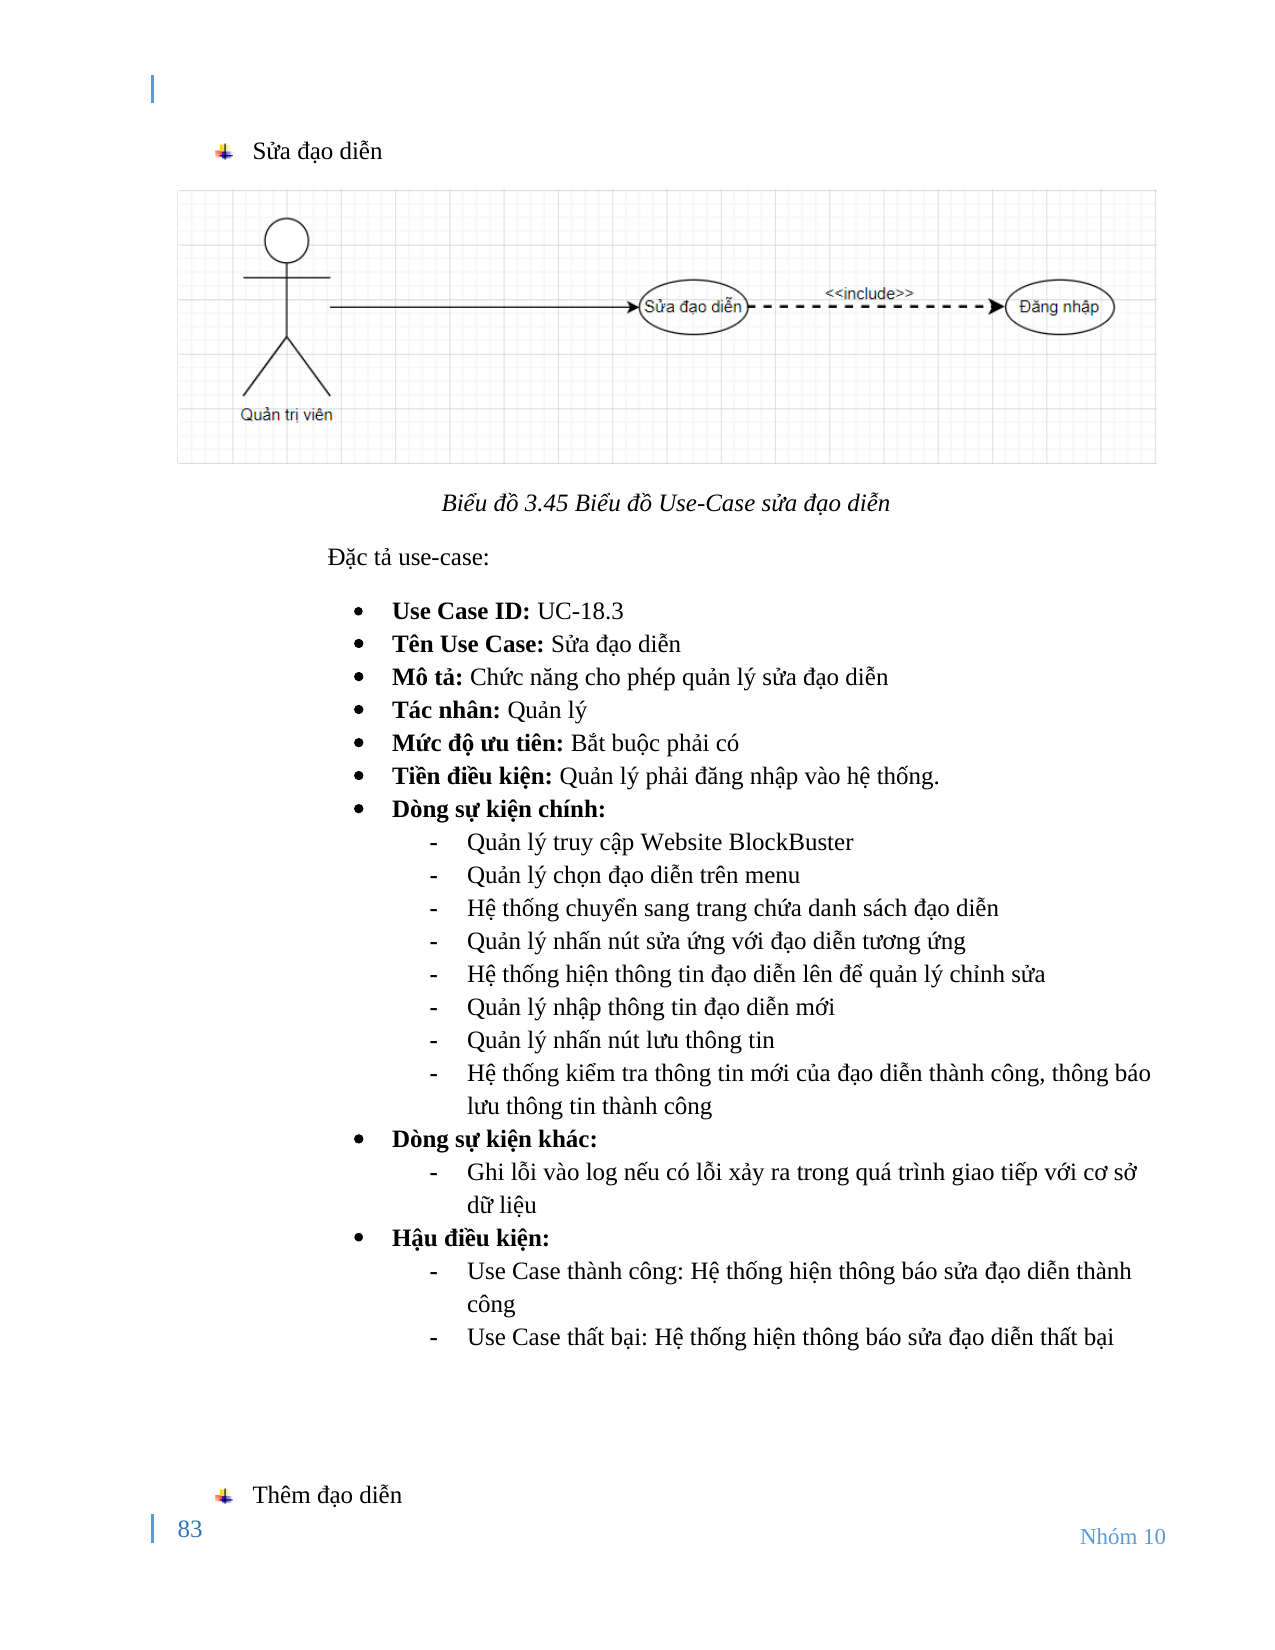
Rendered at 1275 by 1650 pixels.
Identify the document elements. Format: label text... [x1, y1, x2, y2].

picture [215, 142, 233, 160]
list Mức độ ưu tiên: Bắt buộc phải có [354, 728, 1157, 757]
list Tên Use Case: Sửa đạo diễn [354, 629, 1157, 658]
list Hệ thống chuyển sang trang chứa danh sách đạo diễn [429, 893, 1157, 922]
list Hệ thống kiểm tra thông tin mới của đạo diễn thành công, thông báo lưu thông tin thành công [429, 1058, 1157, 1120]
list Dòng sự kiện khác: [354, 1124, 1157, 1153]
list Sửa đạo diễn [215, 136, 1157, 165]
list Quản lý chọn đạo diễn trên menu [429, 860, 1157, 889]
list Use Case thất bại: Hệ thống hiện thông báo sửa đạo diễn thất bại [429, 1322, 1157, 1351]
list Use Case ID: UC-18.3 [354, 596, 1157, 625]
text Đặc tả use-case: [252, 542, 1157, 571]
list Dòng sự kiện chính: [354, 794, 1157, 823]
list Thêm đạo diễn [215, 1480, 1157, 1509]
list Quản lý nhập thông tin đạo diễn mới [429, 992, 1157, 1021]
list Use Case thành công: Hệ thống hiện thông báo sửa đạo diễn thành công [429, 1256, 1157, 1318]
picture [215, 1487, 233, 1504]
picture [177, 189, 1157, 464]
list Quản lý truy cập Website BlockBuster [429, 827, 1157, 856]
list Mô tả: Chức năng cho phép quản lý sửa đạo diễn [354, 662, 1157, 691]
list Tiền điều kiện: Quản lý phải đăng nhập vào hệ thống. [354, 761, 1157, 790]
list Quản lý nhấn nút sửa ứng với đạo diễn tương ứng [429, 926, 1157, 955]
text Biểu đồ 3.45 Biểu đồ Use-Case sửa đạo diễn [177, 488, 1157, 517]
list Hậu điều kiện: [354, 1223, 1157, 1252]
list Quản lý nhấn nút lưu thông tin [429, 1025, 1157, 1054]
list Hệ thống hiện thông tin đạo diễn lên để quản lý chỉnh sửa [429, 959, 1157, 988]
list Tác nhân: Quản lý [354, 695, 1157, 724]
list Ghi lỗi vào log nếu có lỗi xảy ra trong quá trình giao tiếp với cơ sở dữ liệu [429, 1157, 1157, 1219]
